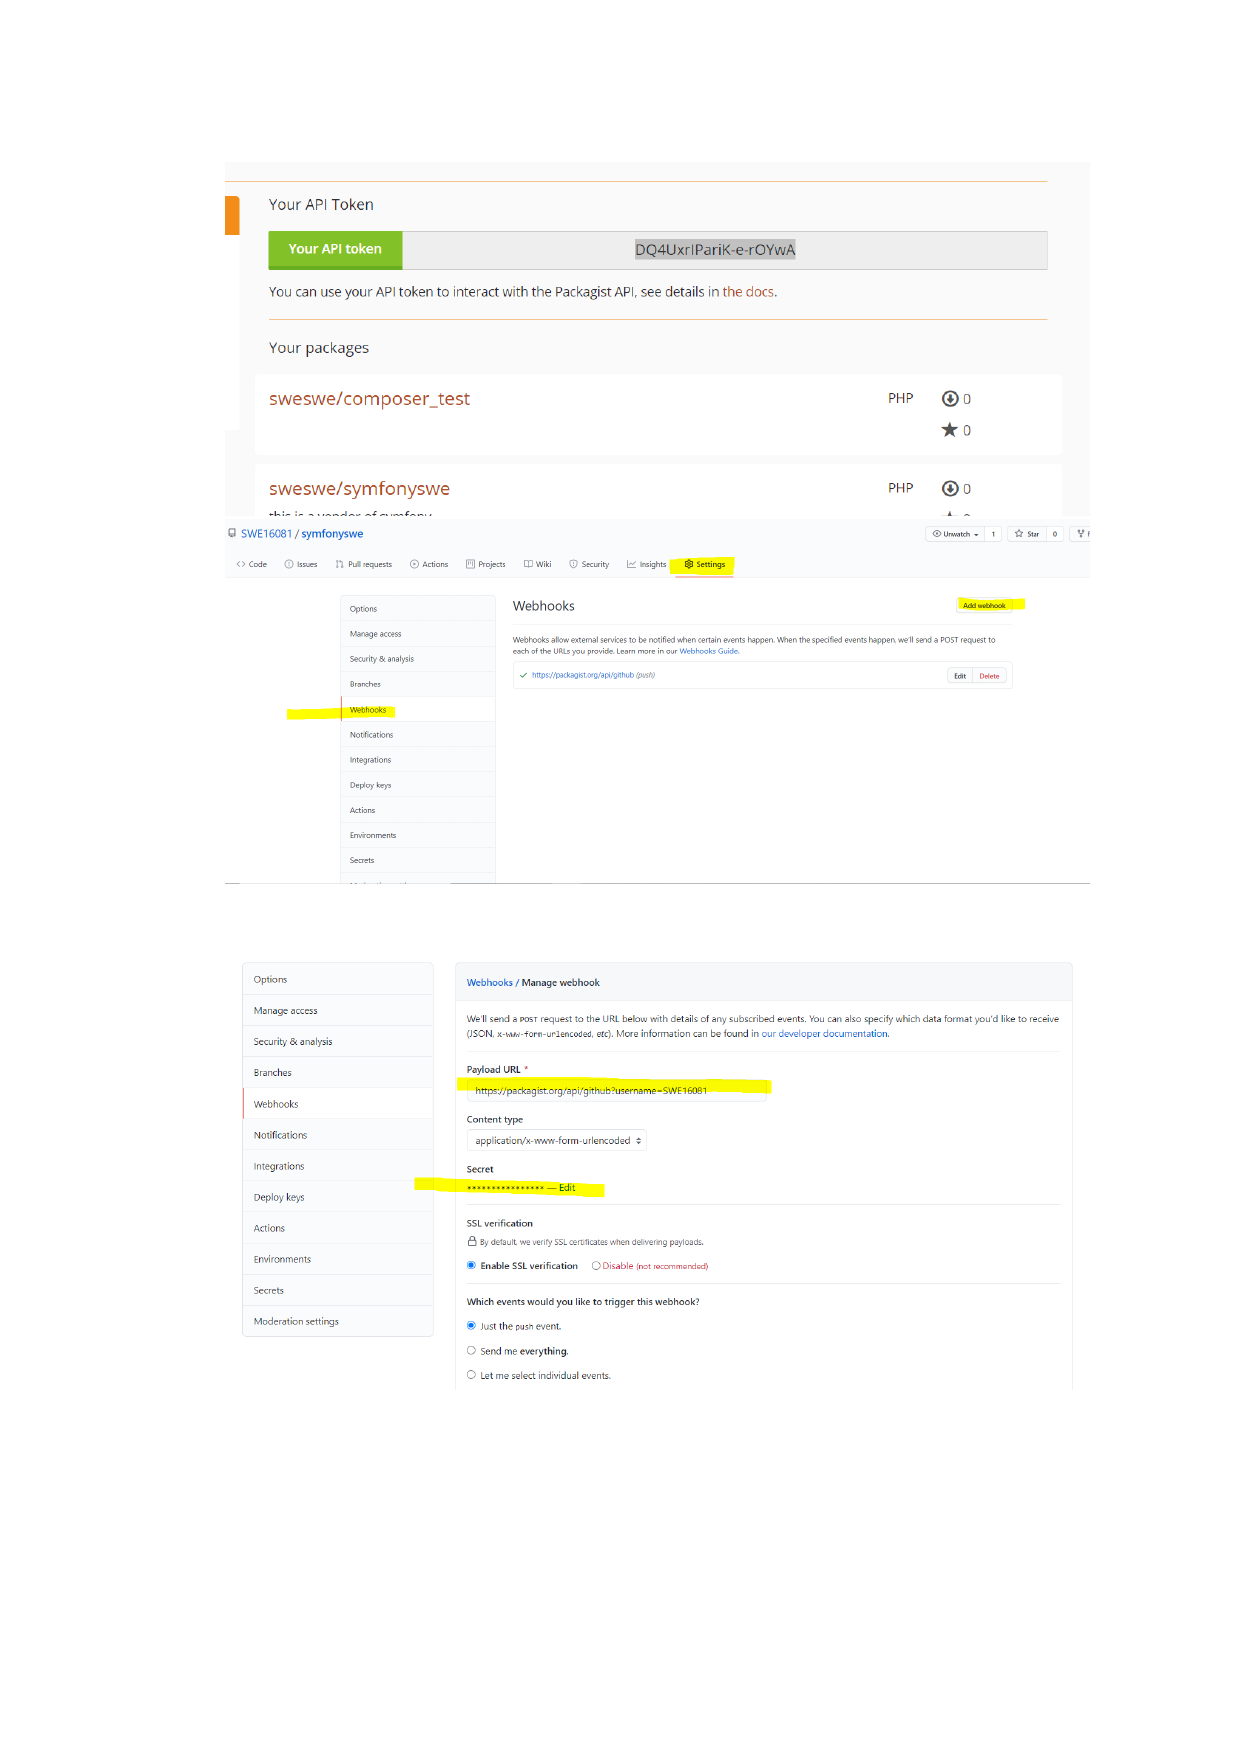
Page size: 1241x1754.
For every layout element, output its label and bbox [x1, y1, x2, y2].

picture [225, 162, 1091, 516]
picture [225, 942, 1091, 1390]
picture [225, 519, 1091, 884]
